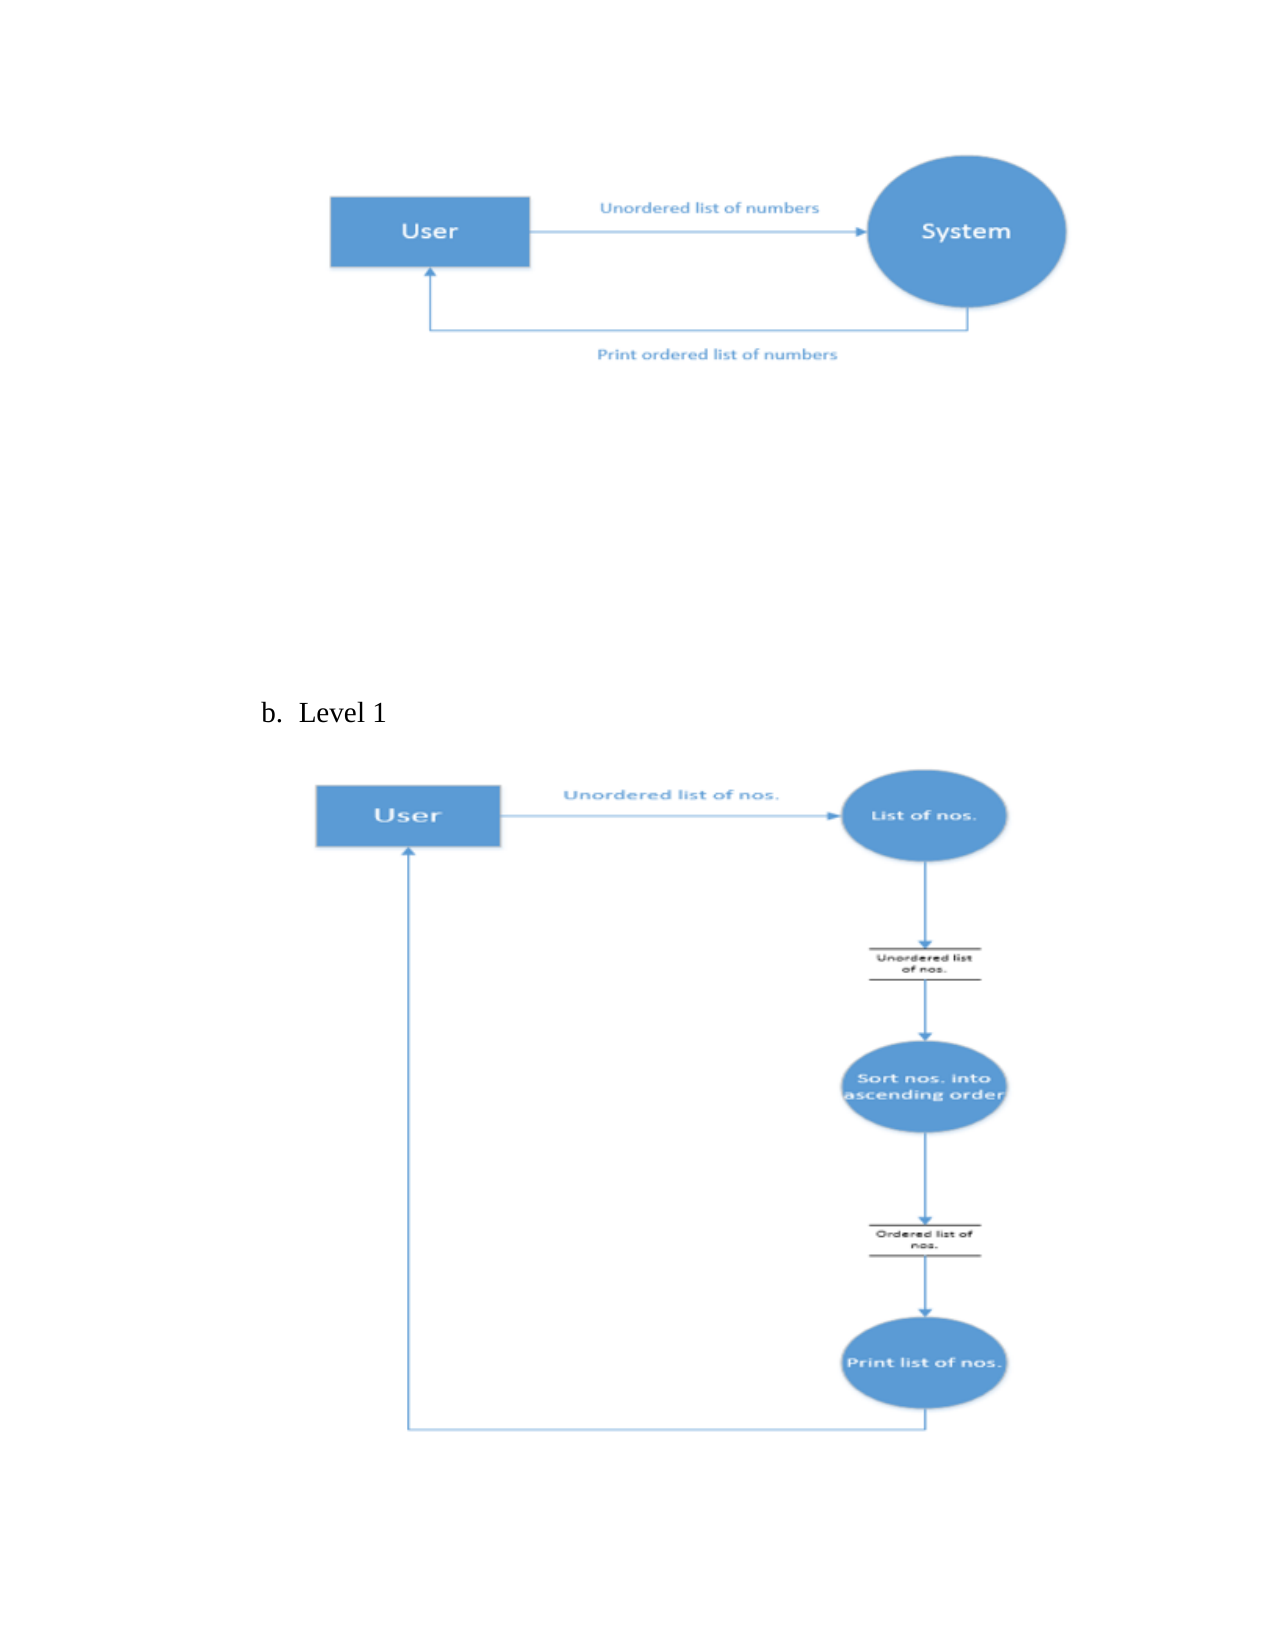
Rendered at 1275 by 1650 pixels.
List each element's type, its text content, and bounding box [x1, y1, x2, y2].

picture [298, 758, 1025, 1463]
list Level 1 [261, 695, 1125, 729]
picture [289, 150, 1097, 380]
